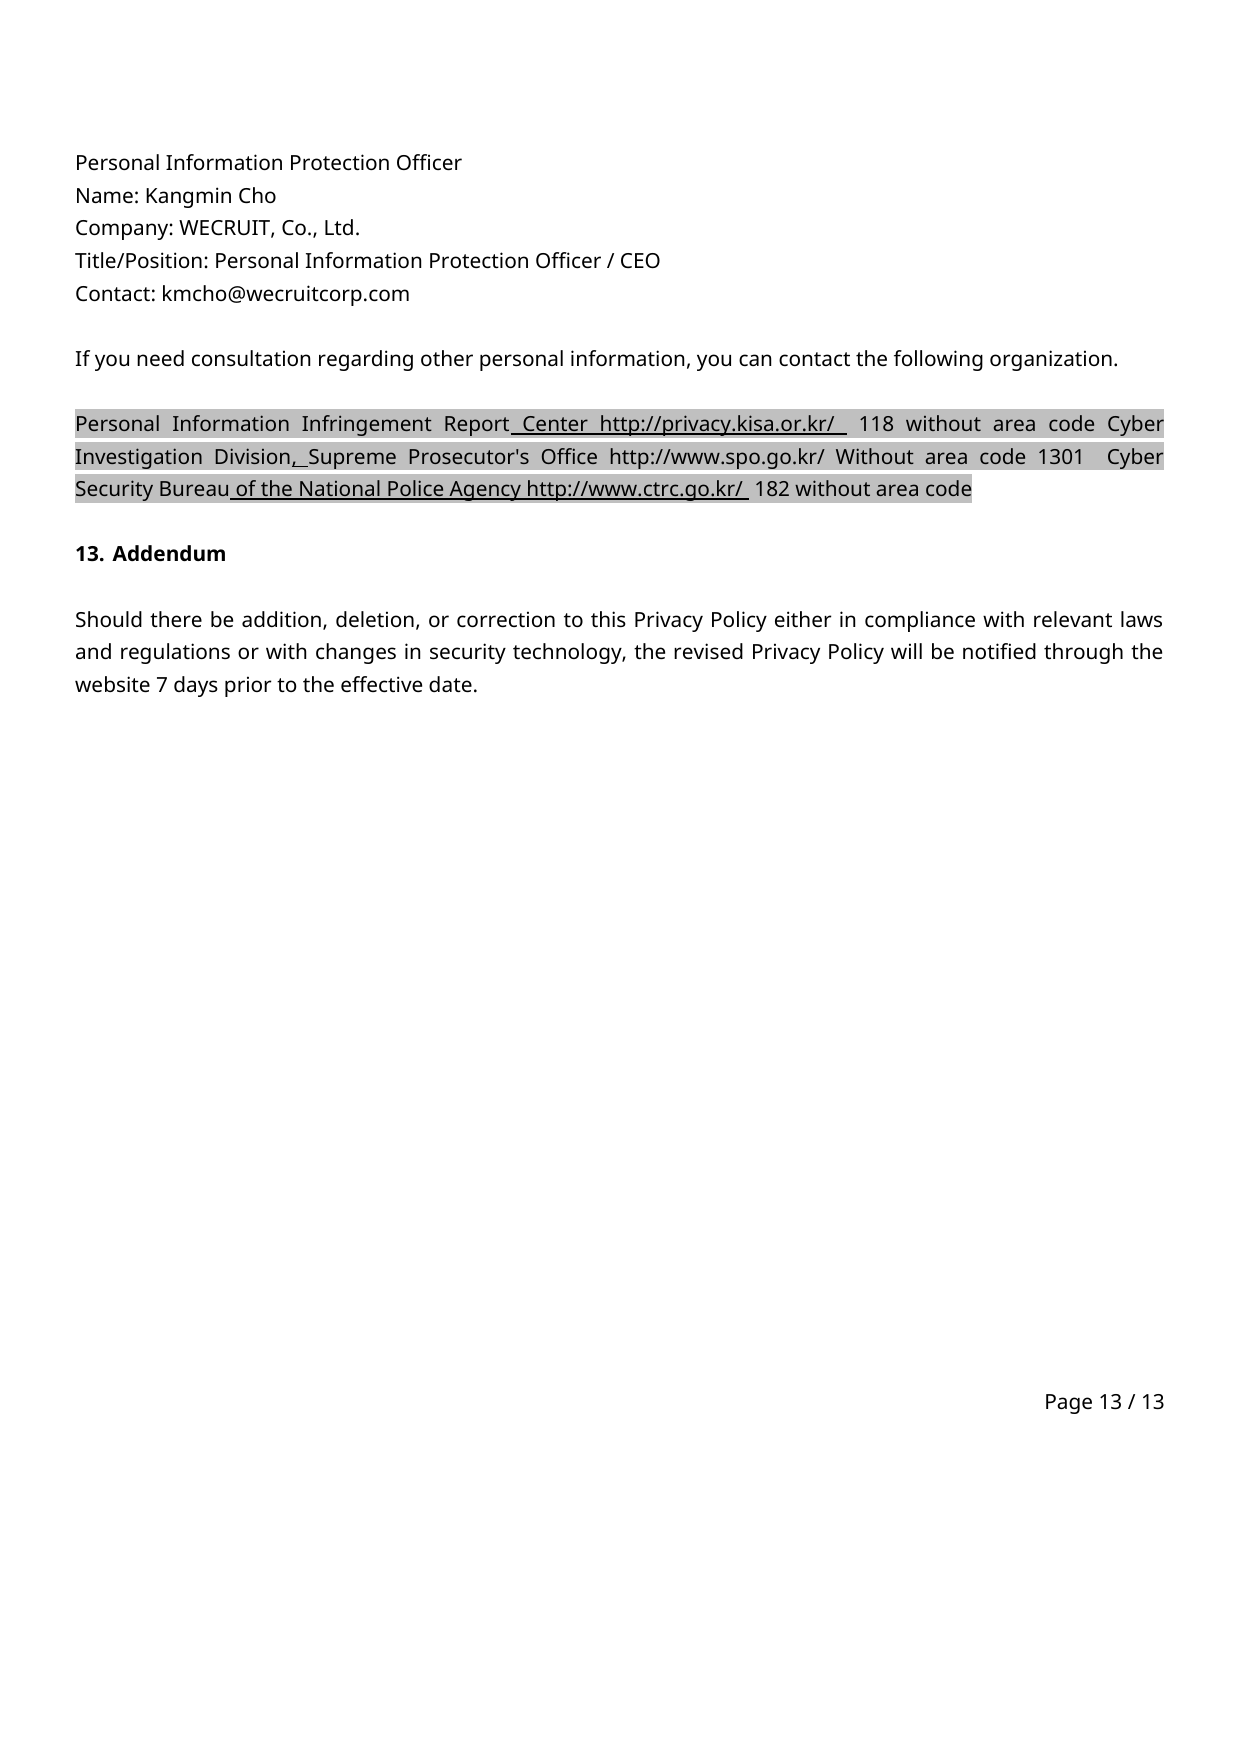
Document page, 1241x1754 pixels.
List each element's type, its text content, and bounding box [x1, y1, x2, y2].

text Name: Kangmin Cho [75, 181, 1164, 209]
text Personal Information Protection Officer [75, 148, 1164, 177]
text Personal Information Infringement Report Center http://privacy.kisa.or.kr/ 118 without area code Cyber Investigation Division, Supreme Prosecutor's Office http://www.spo.go.kr/ Without area code 1301 Cyber Security Bureau of the National Police Agency http://www.ctrc.go.kr/ 182 without area code [75, 470, 1164, 503]
text Title/Position: Personal Information Protection Officer / CEO [75, 246, 1164, 274]
text Company: WECRUIT, Co., Ltd. [75, 213, 1164, 242]
text Should there be addition, deletion, or correction to this Privacy Policy either in compliance with relevant laws and regulations or with changes in security technology, the revised Privacy Policy will be notified through the website 7 days prior to the effective date. [75, 605, 1164, 698]
text Contact: kmcho@wecruitcorp.com [75, 279, 1164, 307]
text Page 13 / 13 [75, 1387, 1164, 1416]
list Addendum [75, 539, 1164, 568]
text If you need consultation regarding other personal information, you can contact the following organization. [75, 344, 1164, 372]
